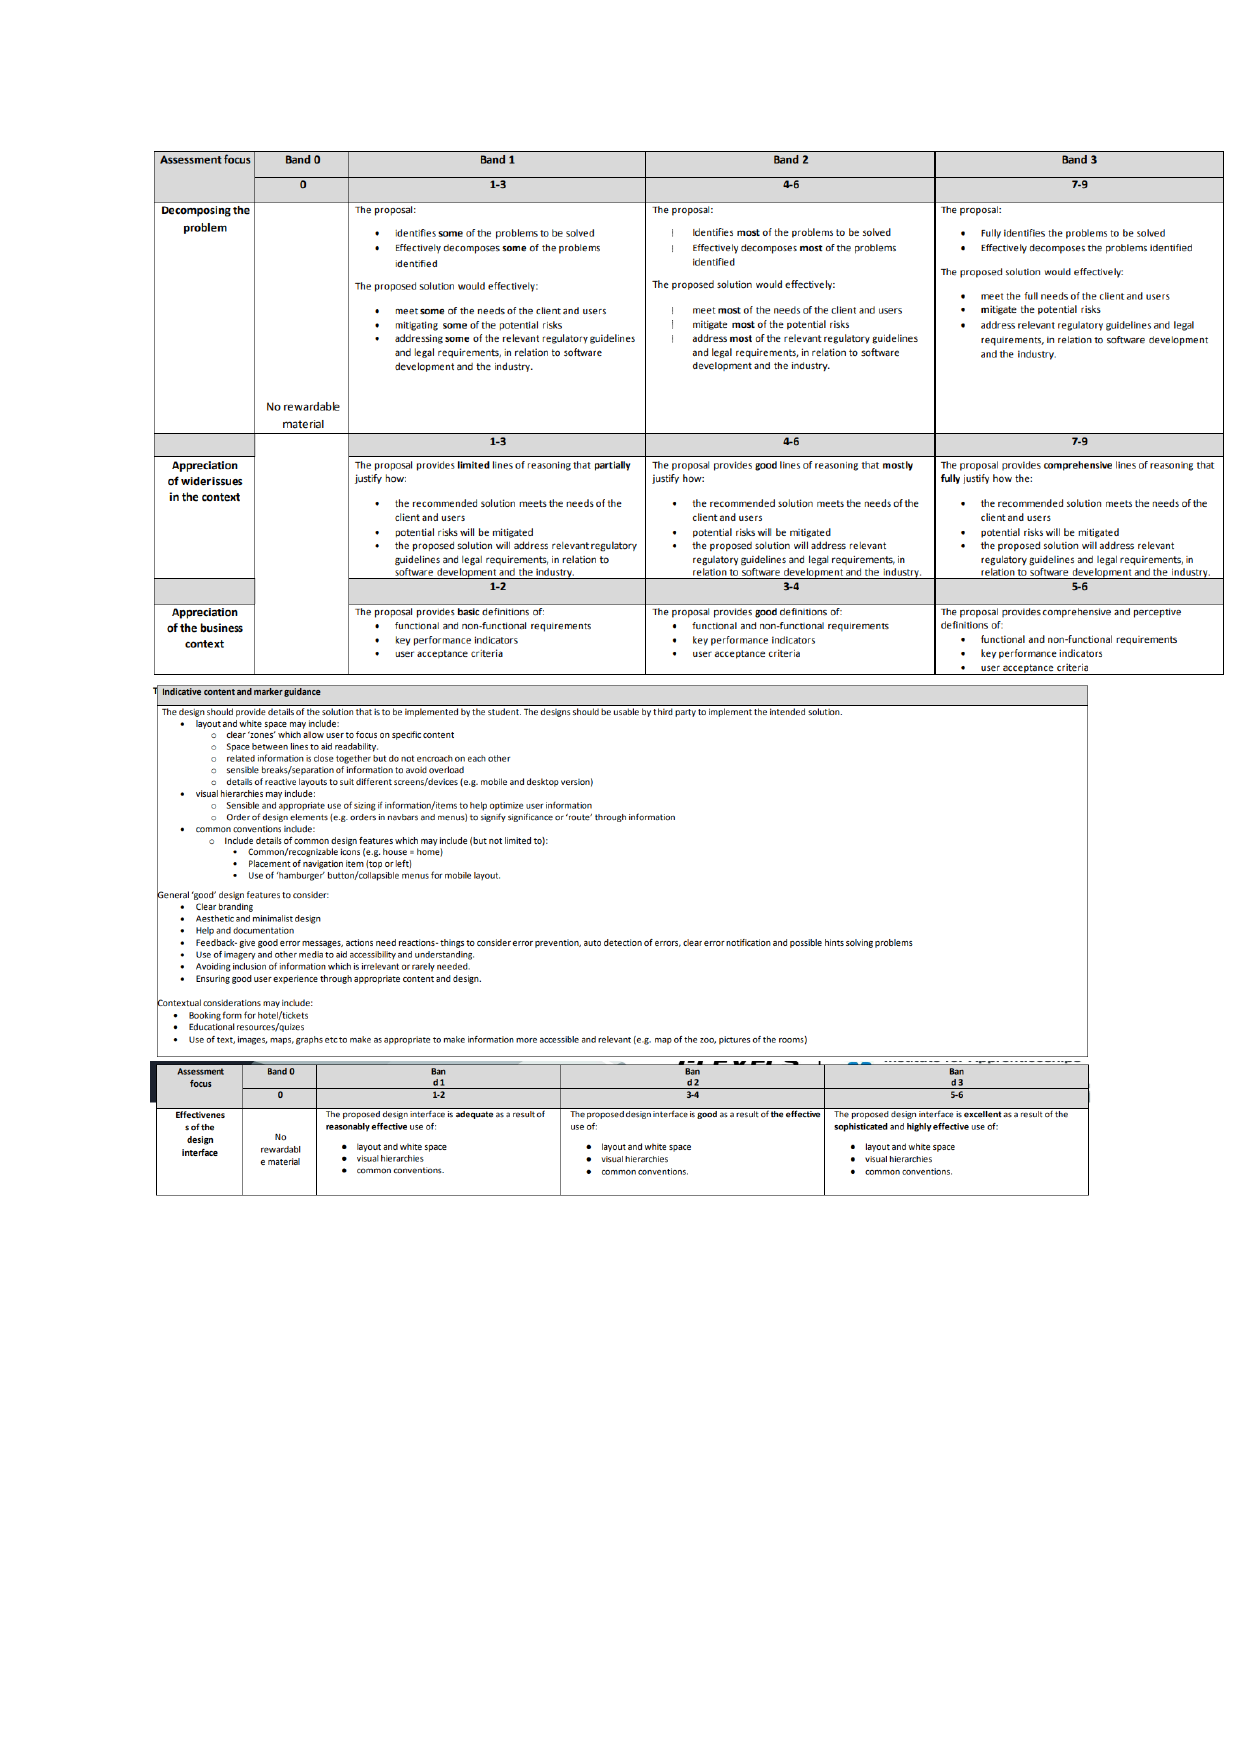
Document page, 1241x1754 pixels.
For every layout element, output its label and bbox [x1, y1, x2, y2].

picture [150, 680, 1091, 1058]
picture [150, 150, 1224, 677]
picture [150, 1061, 1091, 1199]
